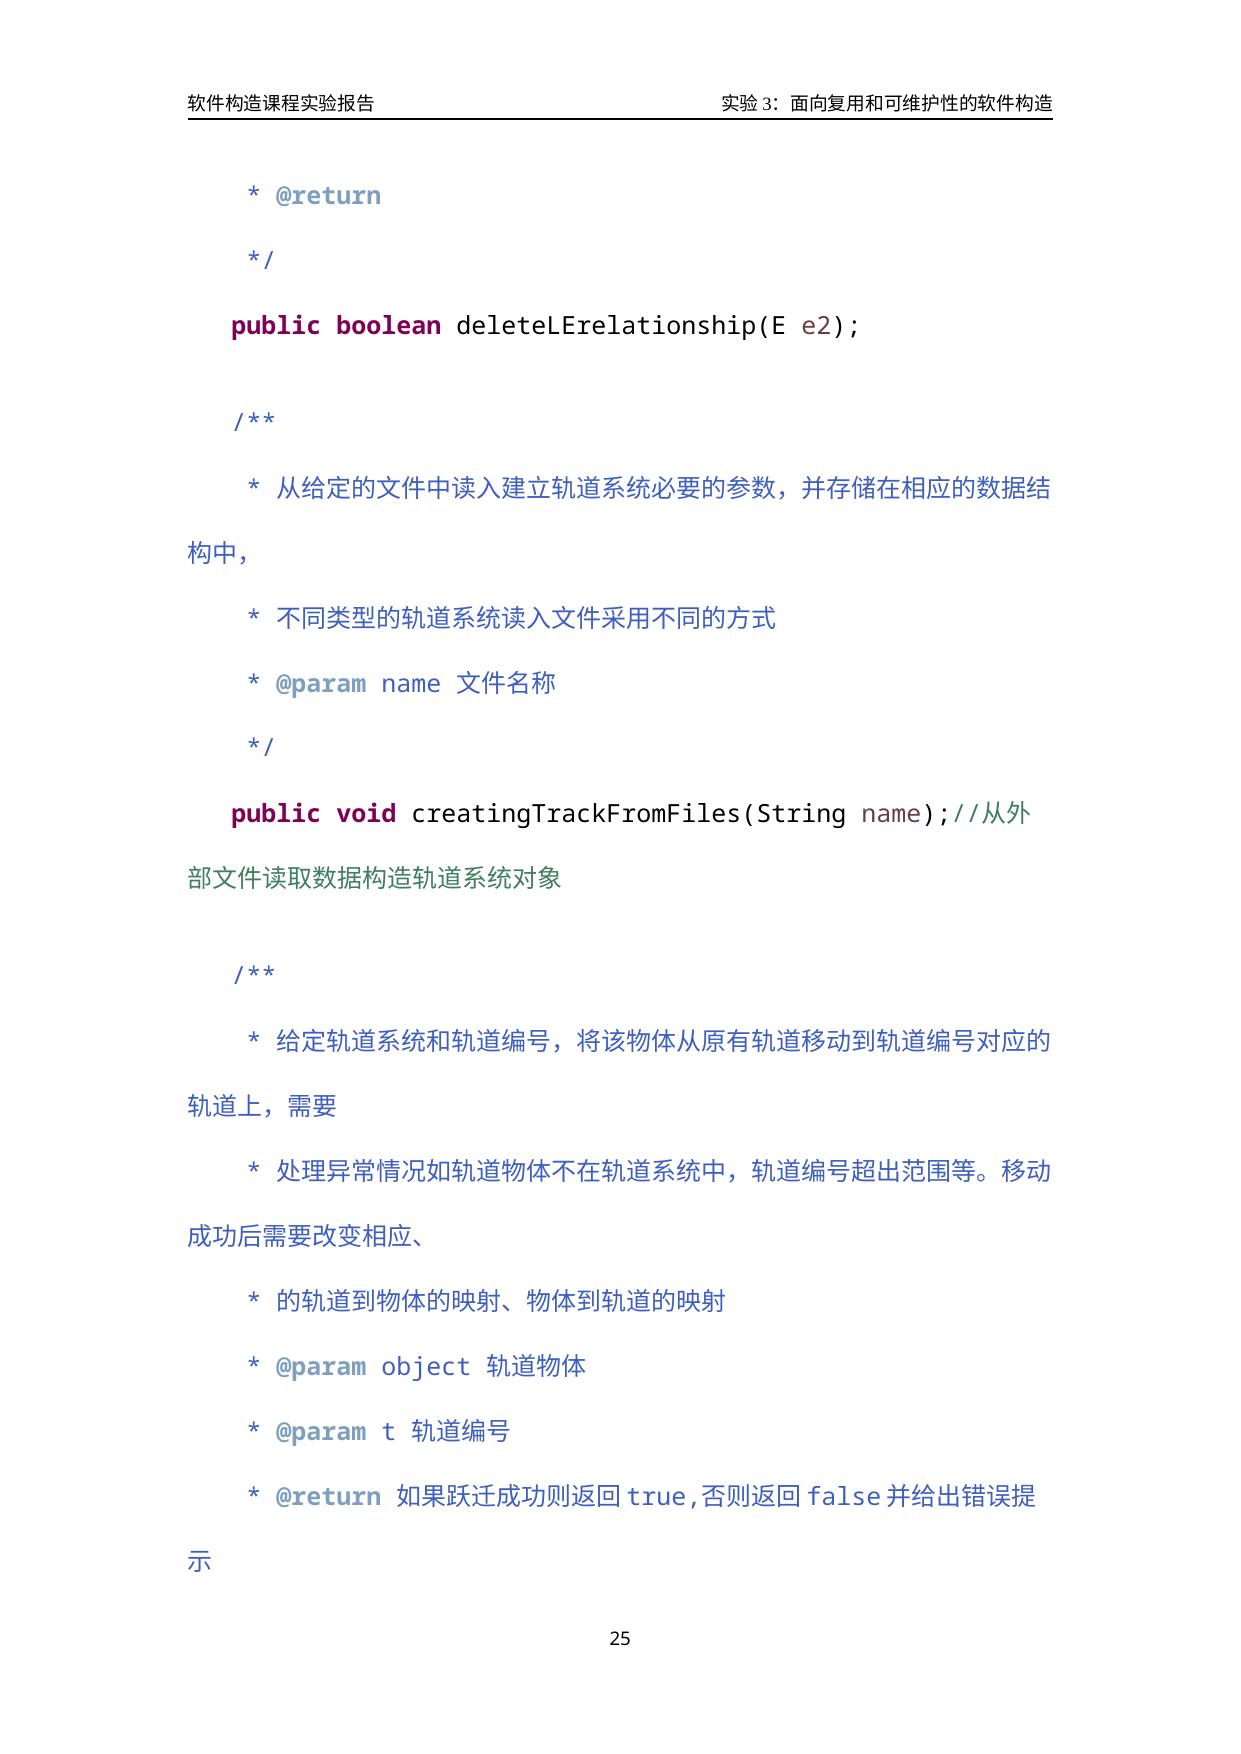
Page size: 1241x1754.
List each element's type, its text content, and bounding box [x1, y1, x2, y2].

text * 从给定的文件中读入建立轨道系统必要的参数，并存储在相应的数据结构中， [187, 454, 1053, 584]
text */ [187, 227, 1053, 292]
text * @param object 轨道物体 [187, 1332, 1053, 1397]
text */ [187, 714, 1053, 779]
text * 的轨道到物体的映射、物体到轨道的映射 [187, 1267, 1053, 1332]
text * 处理异常情况如轨道物体不在轨道系统中，轨道编号超出范围等。移动成功后需要改变相应、 [187, 1137, 1053, 1267]
text public boolean deleteLErelationship(E e2); [187, 292, 1053, 357]
text * @return 如果跃迁成功则返回true,否则返回false并给出错误提示 [187, 1462, 1053, 1592]
text * @param t 轨道编号 [187, 1397, 1053, 1462]
text * @return [187, 162, 1053, 227]
text public void creatingTrackFromFiles(String name);//从外部文件读取数据构造轨道系统对象 [187, 779, 1053, 909]
text /** [187, 389, 1053, 454]
text /** [187, 942, 1053, 1007]
text * 给定轨道系统和轨道编号，将该物体从原有轨道移动到轨道编号对应的轨道上，需要 [187, 1007, 1053, 1137]
text * 不同类型的轨道系统读入文件采用不同的方式 [187, 584, 1053, 649]
text * @param name 文件名称 [187, 649, 1053, 714]
